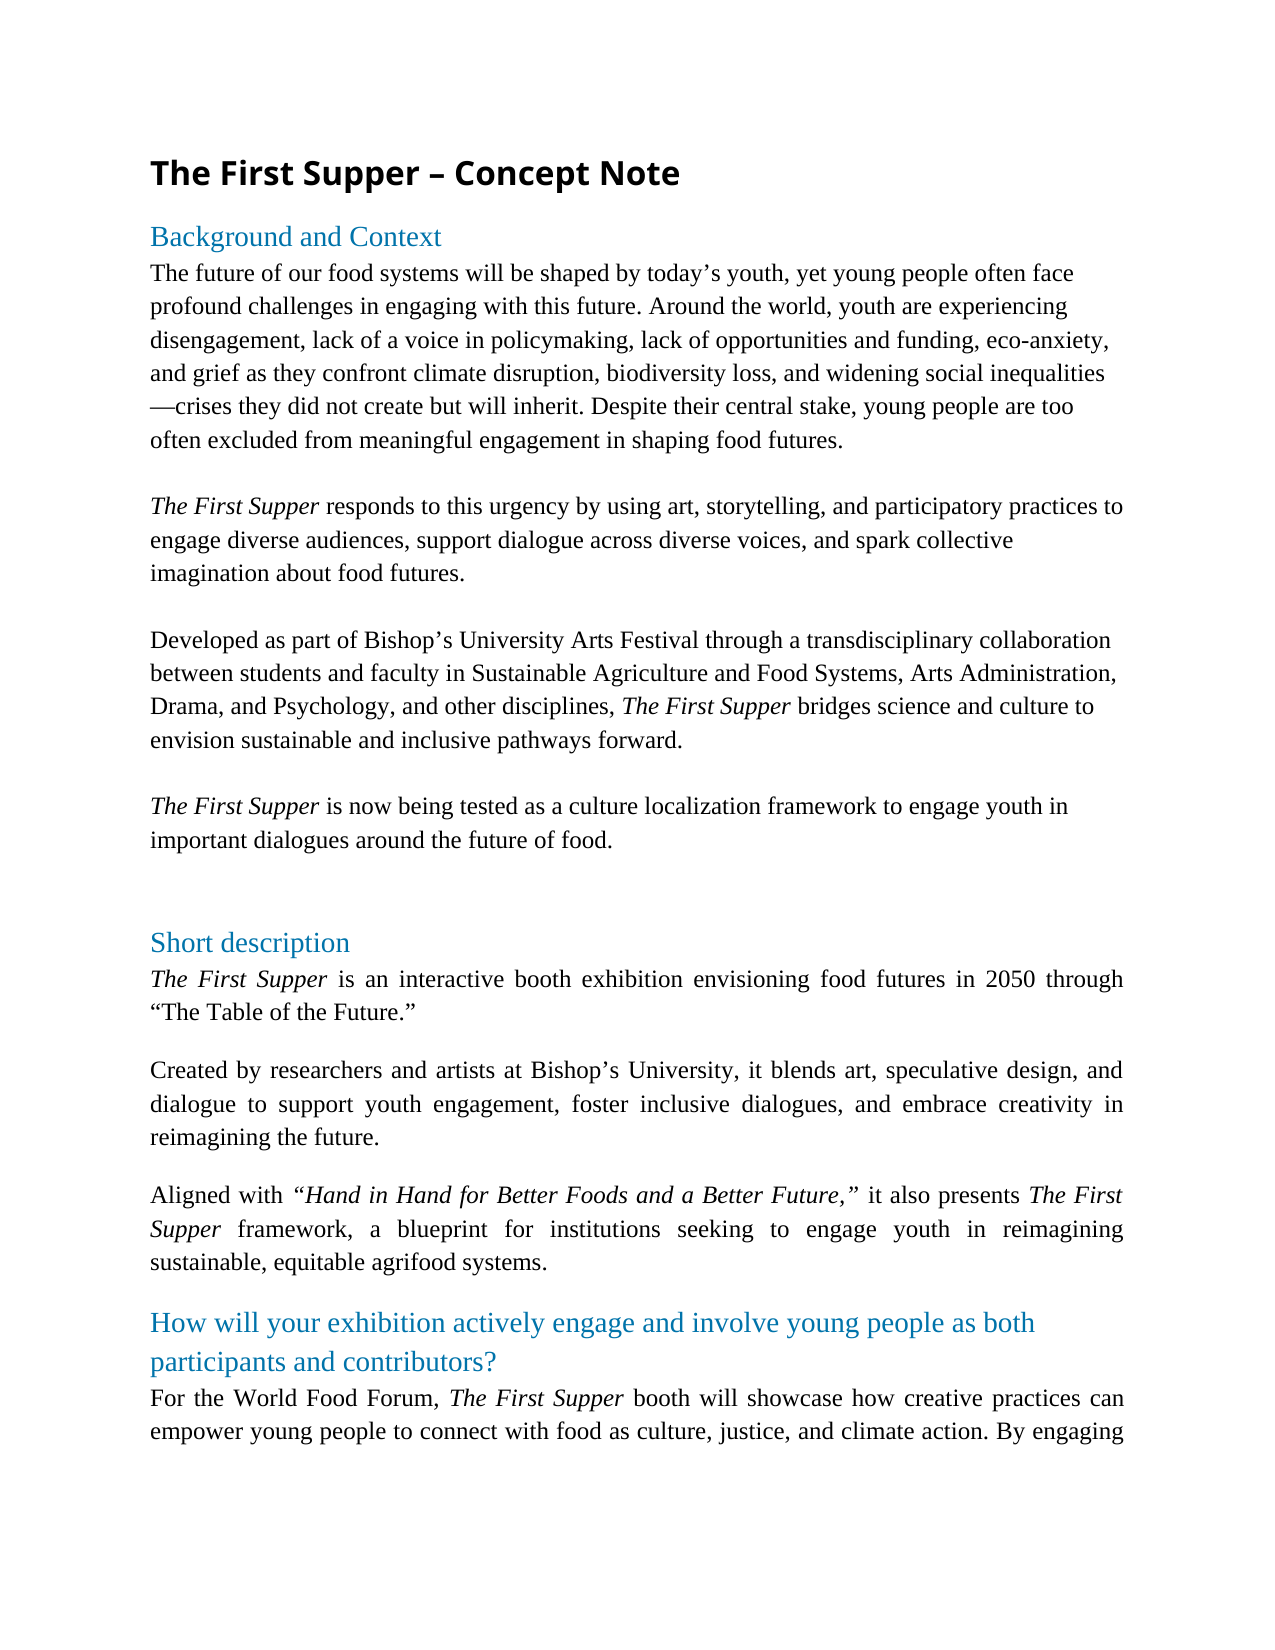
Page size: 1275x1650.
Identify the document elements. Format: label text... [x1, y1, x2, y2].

text Background and Context [150, 219, 1125, 253]
text The First Supper – Concept Note [150, 150, 1125, 195]
text Aligned with “Hand in Hand for Better Foods and a Better Future,” it also presents The First Supper framework, a blueprint for institutions seeking to engage youth in reimagining sustainable, equitable agrifood systems. [150, 1180, 1125, 1276]
text The First Supper responds to this urgency by using art, storytelling, and participatory practices to engage diverse audiences, support dialogue across diverse voices, and spark collective imagination about food futures. [150, 491, 1125, 587]
text The First Supper is an interactive booth exhibition envisioning food futures in 2050 through “The Table of the Future.” [150, 964, 1125, 1026]
text The future of our food systems will be shaped by today’s youth, yet young people often face profound challenges in engaging with this future. Around the world, youth are experiencing disengagement, lack of a voice in policymaking, lack of opportunities and funding, eco-anxiety, and grief as they confront climate disruption, biodiversity loss, and widening social inequalities—crises they did not create but will inherit. Despite their central stake, young people are too often excluded from meaningful engagement in shaping food futures. [150, 258, 1125, 453]
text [150, 1383, 1125, 1445]
text Developed as part of Bishop’s University Arts Festival through a transdisciplinary collaboration between students and faculty in Sustainable Agriculture and Food Systems, Arts Administration, Drama, and Psychology, and other disciplines, The First Supper bridges science and culture to envision sustainable and inclusive pathways forward. [150, 625, 1125, 753]
text Short description [150, 925, 1125, 958]
text How will your exhibition actively engage and involve young people as both participants and contributors? [150, 1305, 1125, 1378]
text The First Supper is now being tested as a culture localization framework to engage youth in important dialogues around the future of food. [150, 791, 1125, 853]
text Created by researchers and artists at Bishop’s University, it blends art, speculative design, and dialogue to support youth engagement, foster inclusive dialogues, and embrace creativity in reimagining the future. [150, 1055, 1125, 1151]
